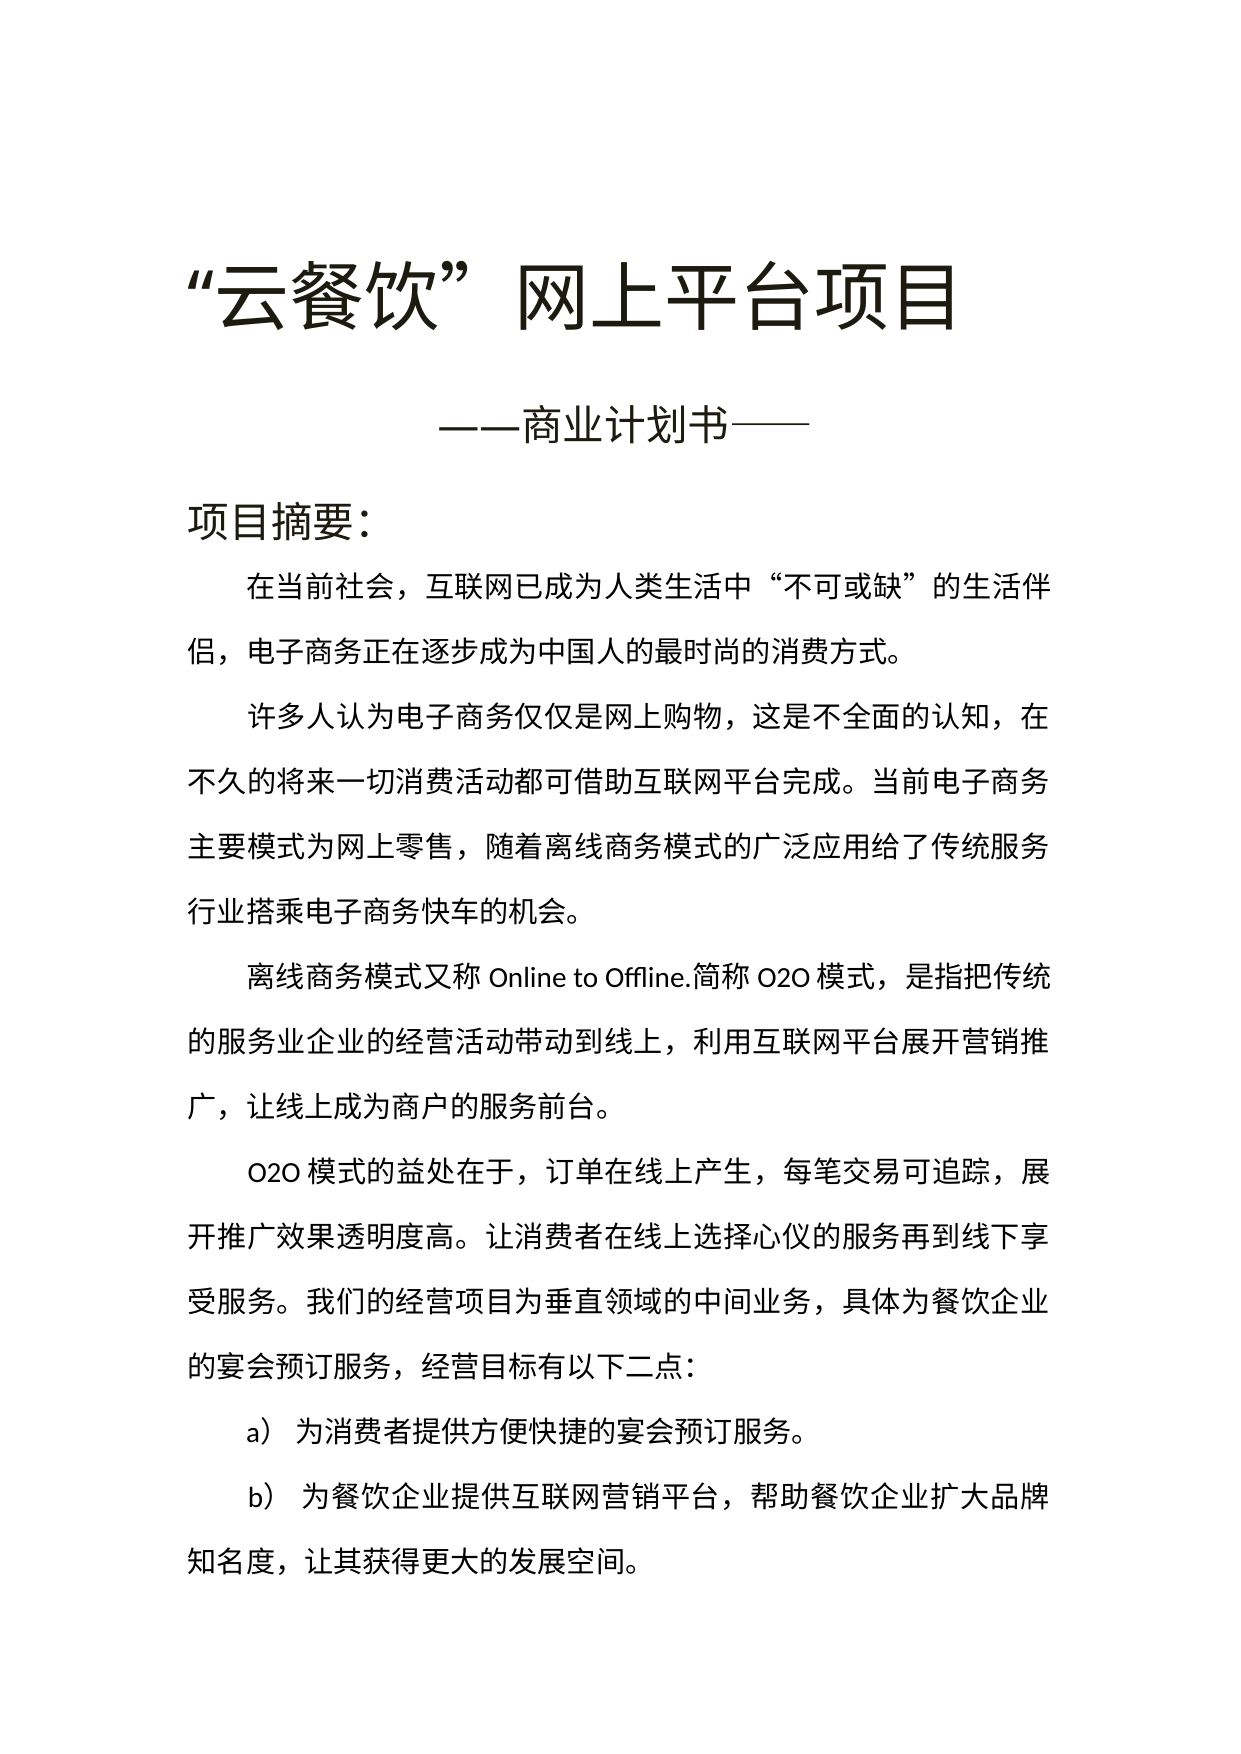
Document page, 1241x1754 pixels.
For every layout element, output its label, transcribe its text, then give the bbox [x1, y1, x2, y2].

text 离线商务模式又称Online to Offline.简称O2O模式，是指把传统的服务业企业的经营活动带动到线上，利用互联网平台展开营销推广，让线上成为商户的服务前台。 [187, 942, 1053, 1137]
text 项目摘要： [187, 487, 1053, 552]
text ——商业计划书—— [187, 389, 1053, 454]
text “云餐饮”网上平台项目 [187, 227, 1053, 357]
text b） 为餐饮企业提供互联网营销平台，帮助餐饮企业扩大品牌知名度，让其获得更大的发展空间。 [187, 1462, 1053, 1592]
text a） 为消费者提供方便快捷的宴会预订服务。 [187, 1397, 1053, 1462]
text 许多人认为电子商务仅仅是网上购物，这是不全面的认知，在不久的将来一切消费活动都可借助互联网平台完成。当前电子商务主要模式为网上零售，随着离线商务模式的广泛应用给了传统服务行业搭乘电子商务快车的机会。 [187, 682, 1053, 942]
text 在当前社会，互联网已成为人类生活中“不可或缺”的生活伴侣，电子商务正在逐步成为中国人的最时尚的消费方式。 [187, 552, 1053, 682]
text O2O模式的益处在于，订单在线上产生，每笔交易可追踪，展开推广效果透明度高。让消费者在线上选择心仪的服务再到线下享受服务。我们的经营项目为垂直领域的中间业务，具体为餐饮企业的宴会预订服务，经营目标有以下二点： [187, 1137, 1053, 1397]
